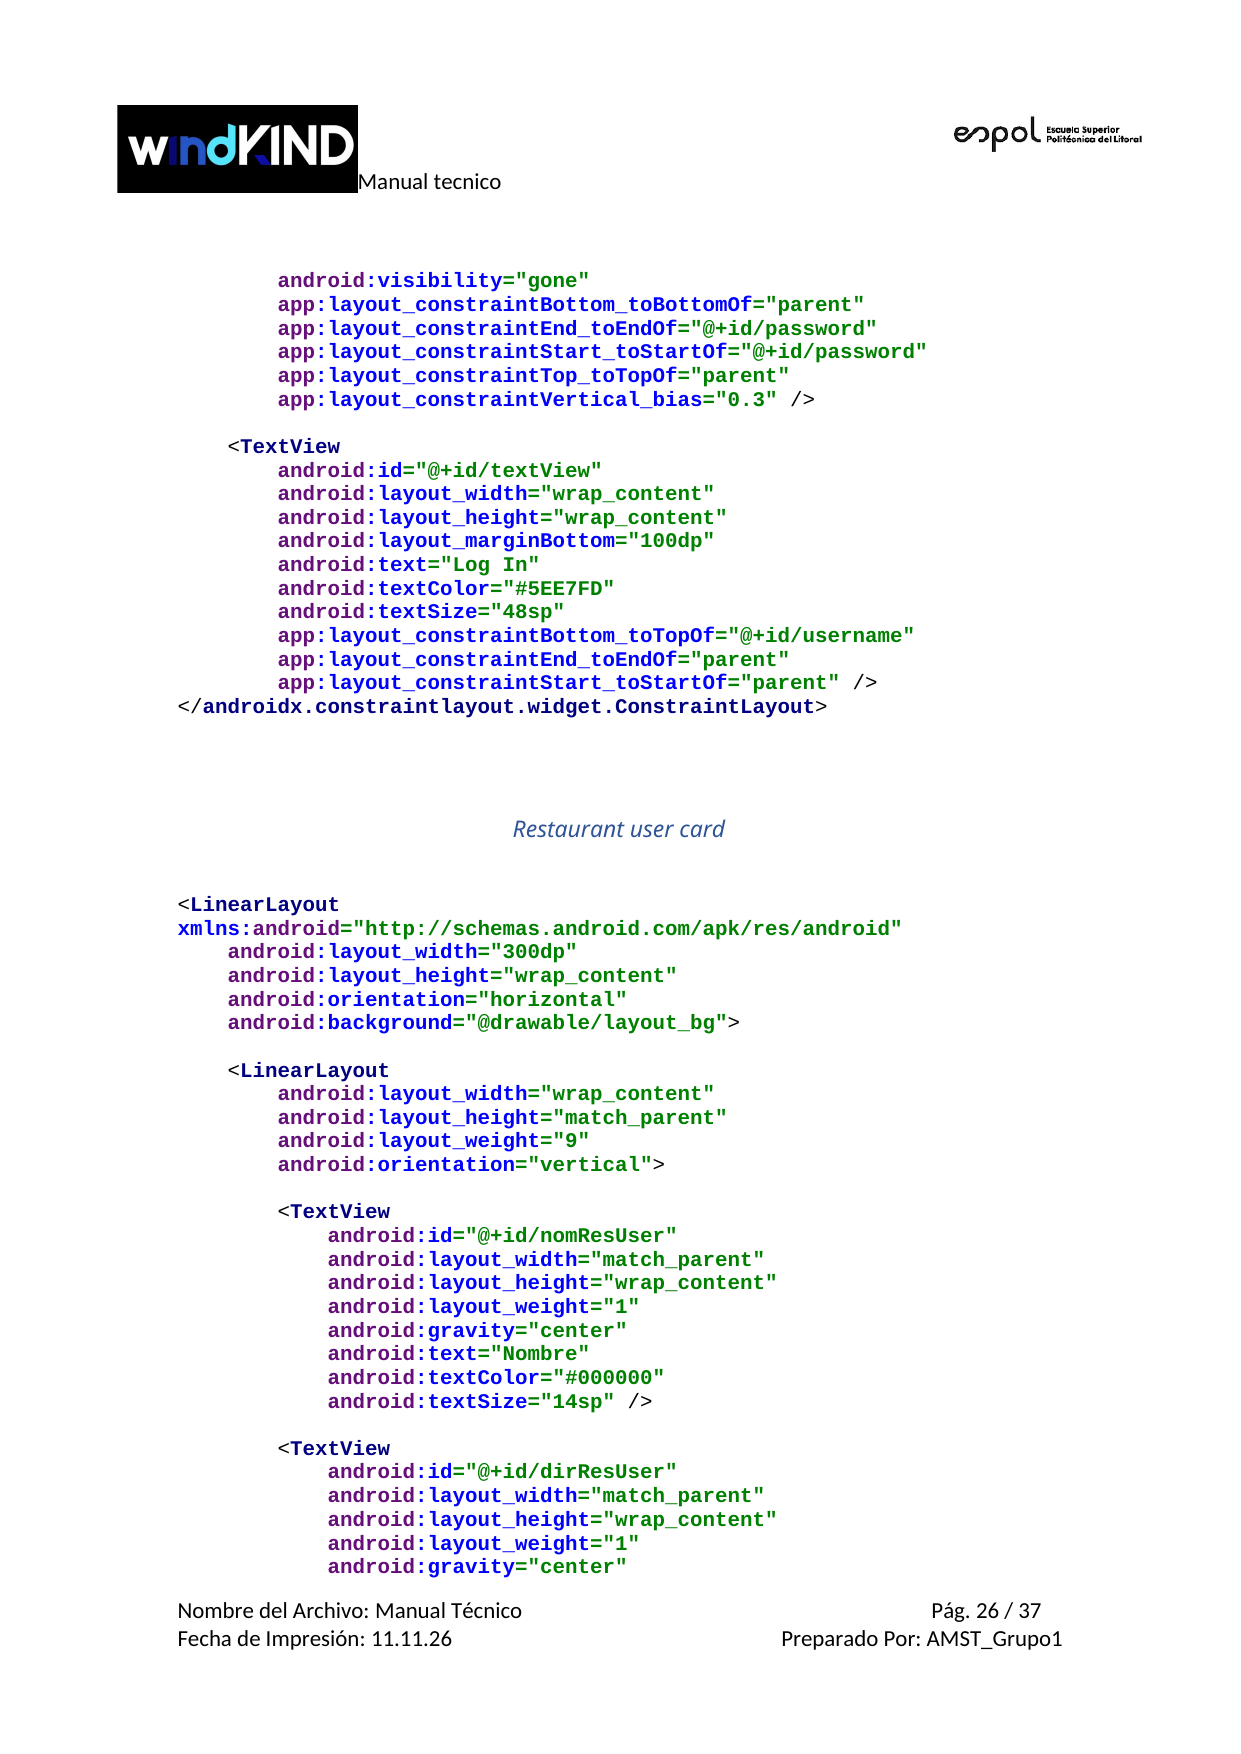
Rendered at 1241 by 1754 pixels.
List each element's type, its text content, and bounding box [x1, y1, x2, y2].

picture [932, 53, 1158, 210]
picture [117, 105, 358, 193]
subtitle Restaurant user card [177, 813, 1063, 845]
